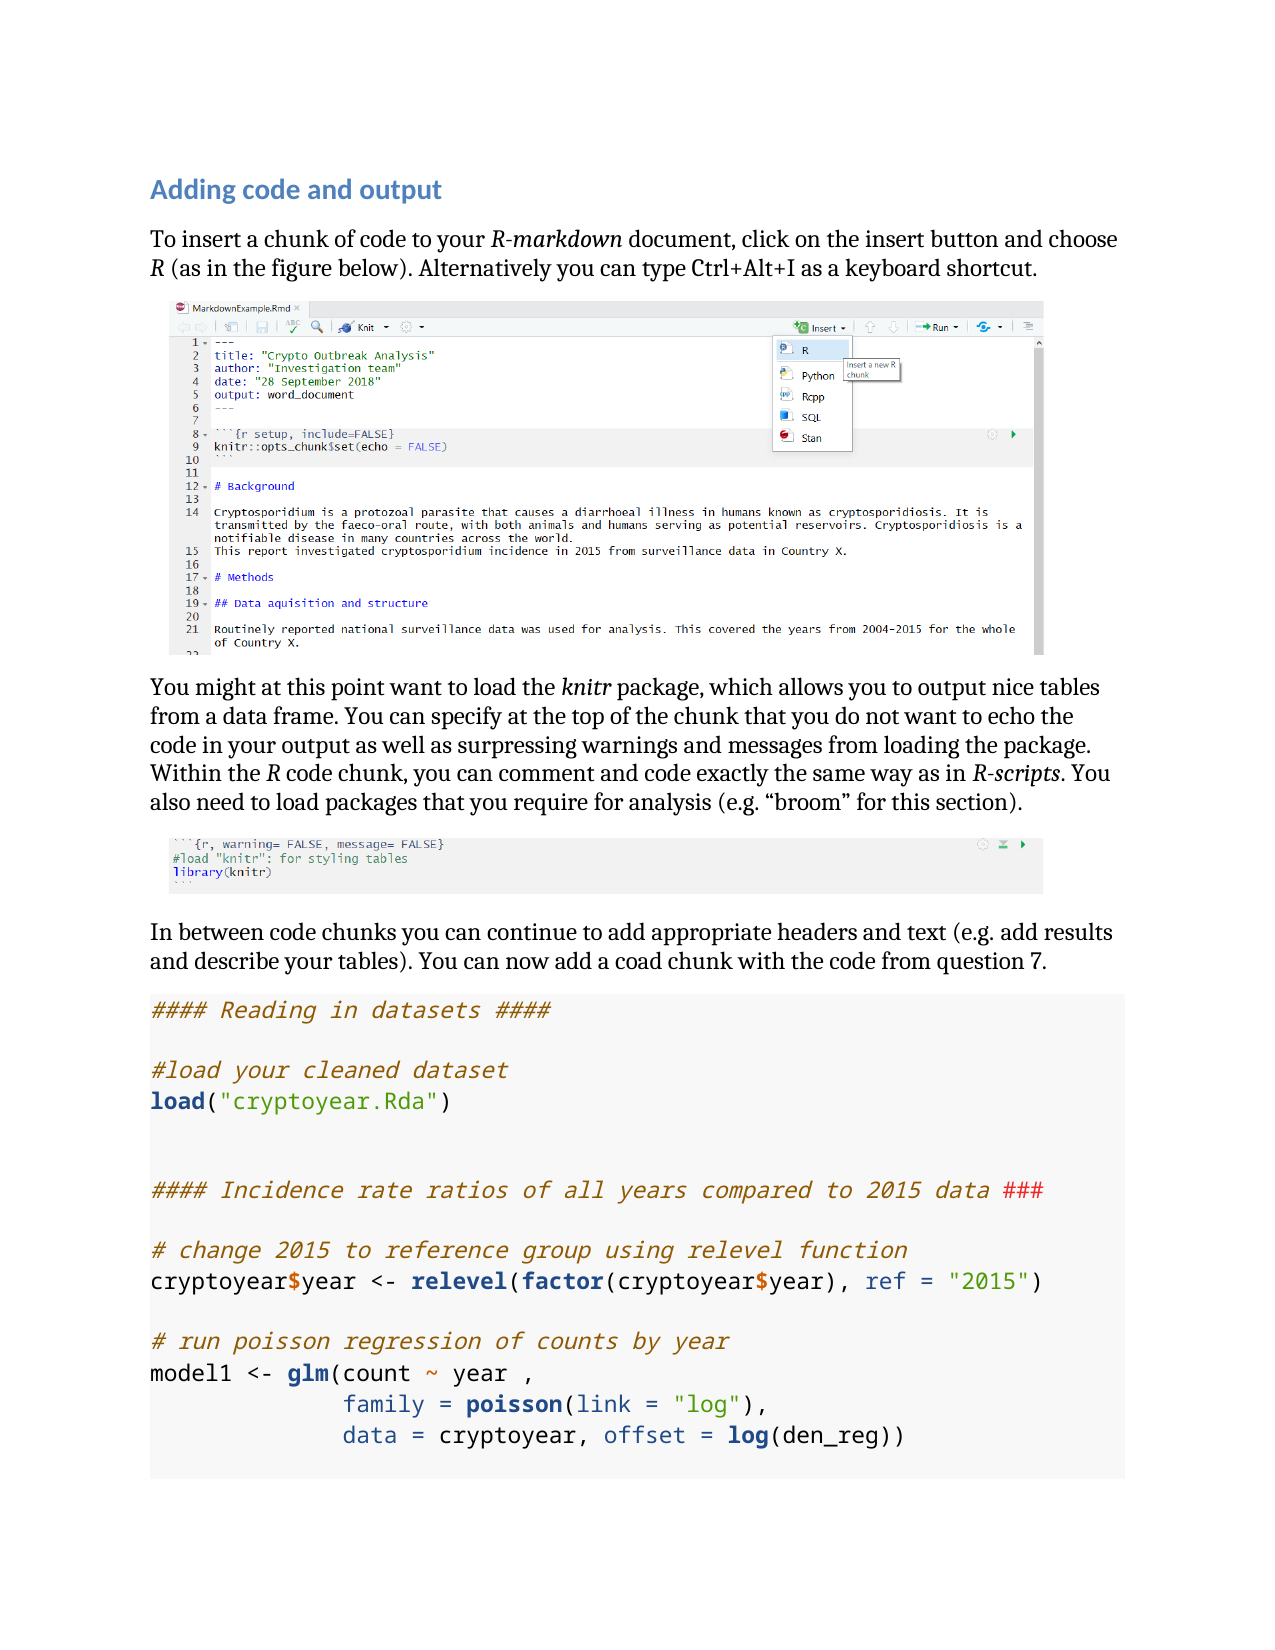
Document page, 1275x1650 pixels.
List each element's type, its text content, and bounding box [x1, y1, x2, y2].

picture [168, 835, 1044, 899]
subtitle Adding code and output [150, 171, 1125, 206]
picture [168, 301, 1044, 655]
text In between code chunks you can continue to add appropriate headers and text (e.g. add results and describe your tables). You can now add a coad chunk with the code from question 7. [150, 918, 1125, 975]
text To insert a chunk of code to your R-markdown document, click on the insert button and choose R (as in the figure below). Alternatively you can type Ctrl+Alt+I as a keyboard shortcut. [150, 225, 1125, 283]
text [150, 994, 1125, 1479]
text You might at this point want to load the knitr package, which allows you to output nice tables from a data frame. You can specify at the top of the chunk that you do not want to echo the code in your output as well as surpressing warnings and messages from loading the package. Within the R code chunk, you can comment and code exactly the same way as in R-scripts. You also need to load packages that you require for analysis (e.g. “broom” for this section). [150, 673, 1125, 817]
